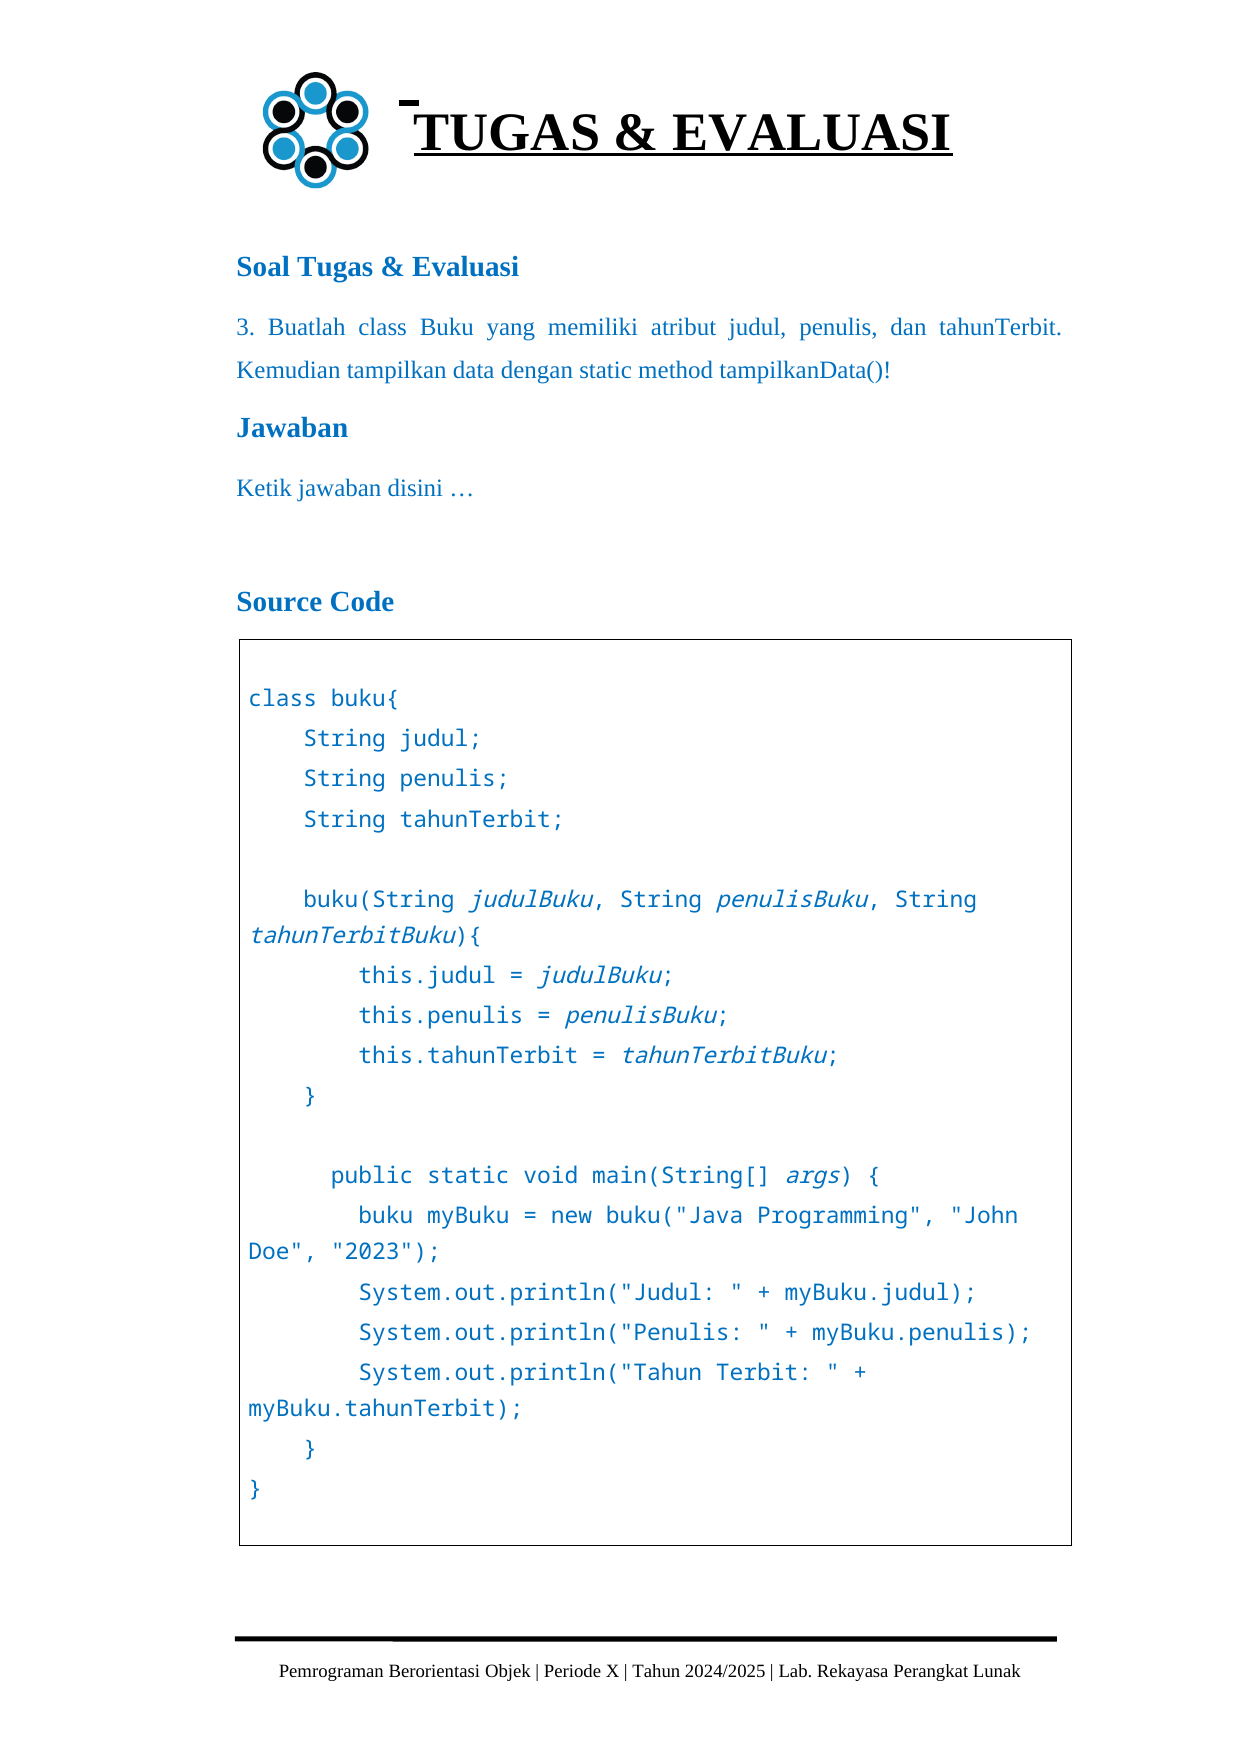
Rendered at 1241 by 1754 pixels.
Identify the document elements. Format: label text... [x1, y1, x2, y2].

subtitle Soal Tugas & Evaluasi [236, 249, 1063, 282]
text 3. Buatlah class Buku yang memiliki atribut judul, penulis, dan tahunTerbit. Kemudian tampilkan data dengan static method tampilkanData()! [236, 312, 1063, 383]
text String judul; [240, 719, 1071, 753]
text buku(String judulBuku, String penulisBuku, String tahunTerbitBuku){ [240, 879, 1071, 950]
subtitle Source Code [236, 584, 1063, 618]
text class buku{ [240, 679, 1071, 713]
text System.out.println("Penulis: " + myBuku.penulis); [240, 1312, 1071, 1347]
text this.penulis = penulisBuku; [240, 996, 1071, 1030]
text } [240, 1428, 1071, 1463]
text String penulis; [240, 759, 1071, 794]
subtitle Jawaban [236, 410, 1063, 444]
text public static void main(String[] args) { [240, 1156, 1071, 1191]
text Ketik jawaban disini … [236, 473, 1063, 502]
text String tahunTerbit; [240, 799, 1071, 834]
text this.tahunTerbit = tahunTerbitBuku; [240, 1036, 1071, 1070]
text System.out.println("Judul: " + myBuku.judul); [240, 1272, 1071, 1307]
text buku myBuku = new buku("Java Programming", "John Doe", "2023"); [240, 1196, 1071, 1267]
text this.judul = judulBuku; [240, 956, 1071, 990]
text } [240, 1469, 1071, 1503]
text System.out.println("Tahun Terbit: " + myBuku.tahunTerbit); [240, 1352, 1071, 1423]
text } [240, 1076, 1071, 1110]
picture [257, 72, 374, 189]
